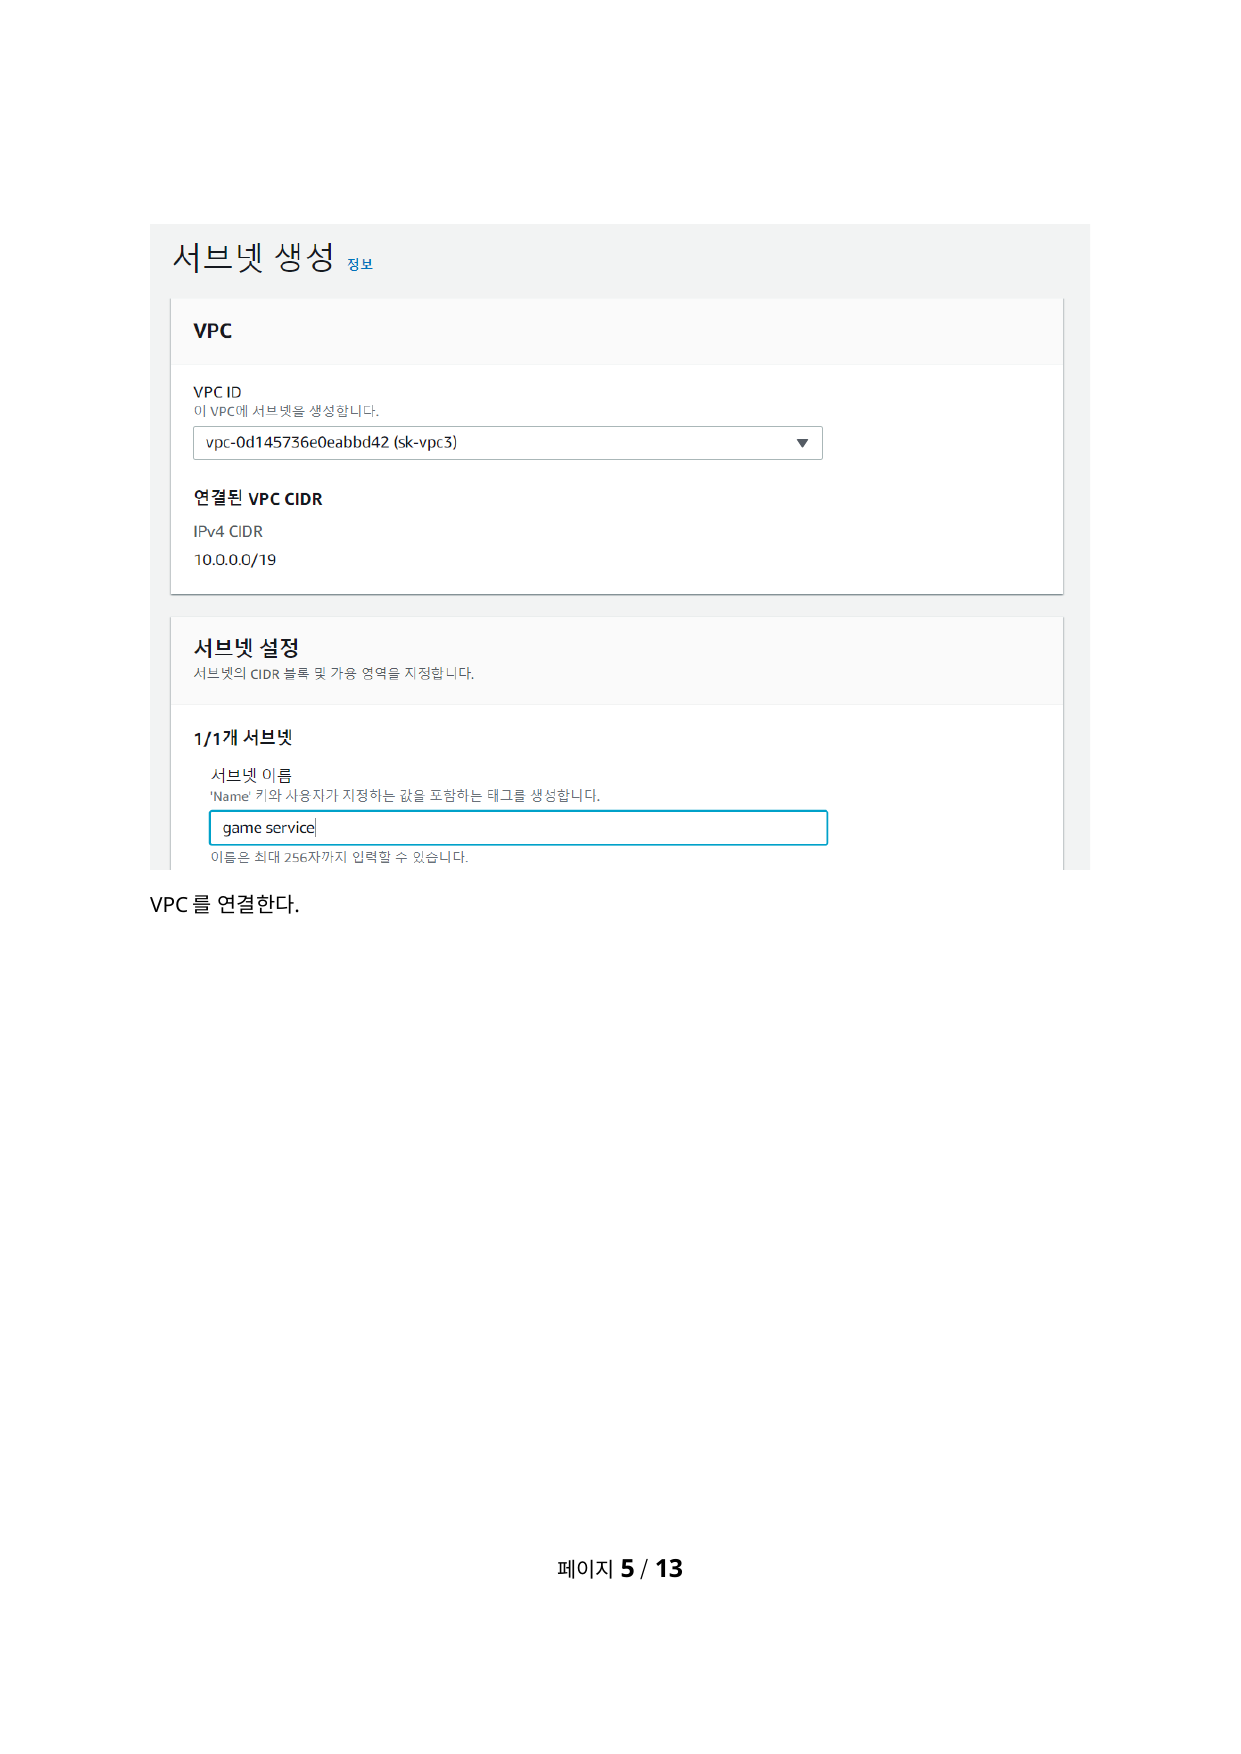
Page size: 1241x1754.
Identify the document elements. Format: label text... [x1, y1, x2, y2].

picture [150, 224, 1091, 870]
text VPC를 연결한다. [150, 888, 1090, 919]
